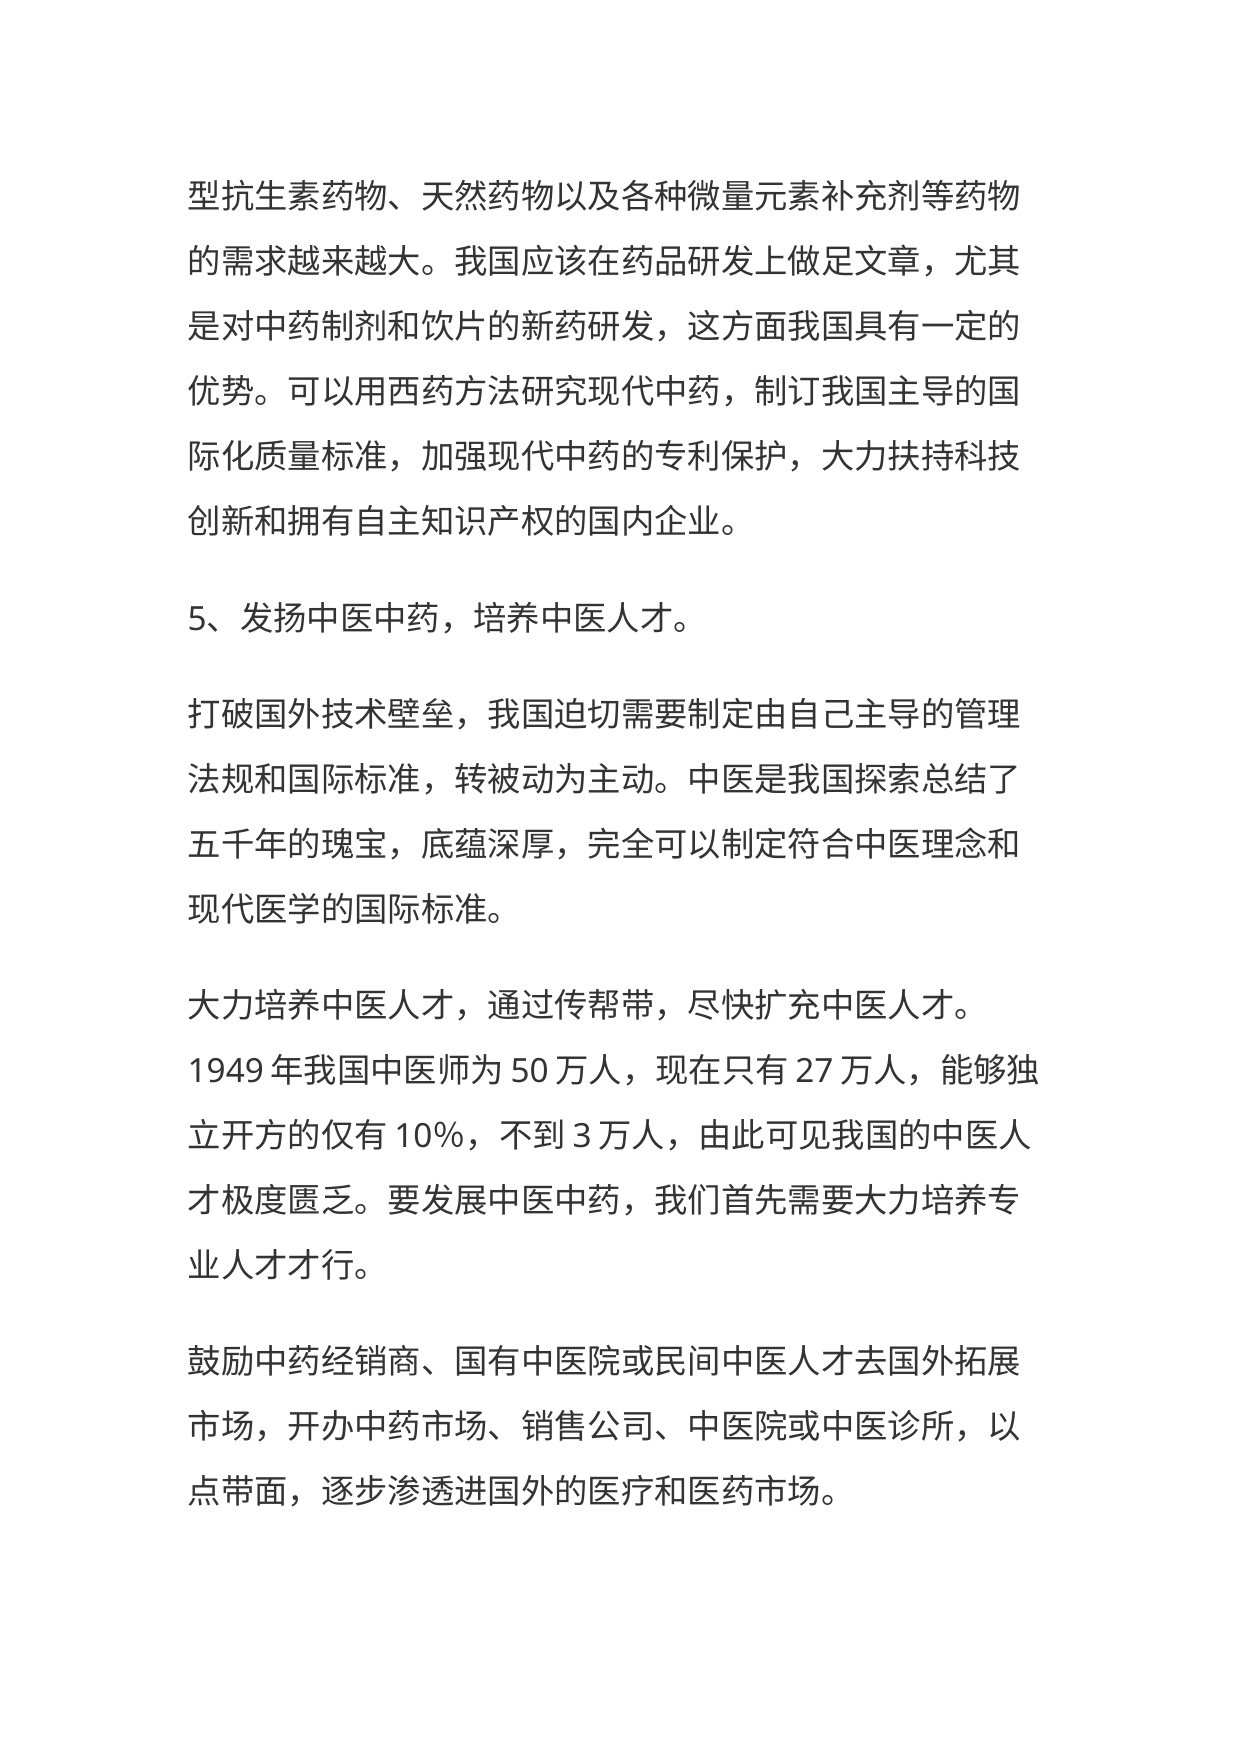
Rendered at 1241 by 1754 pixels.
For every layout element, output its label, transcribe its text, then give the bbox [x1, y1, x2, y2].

text 打破国外技术壁垒，我国迫切需要制定由自己主导的管理法规和国际标准，转被动为主动。中医是我国探索总结了五千年的瑰宝，底蕴深厚，完全可以制定符合中医理念和现代医学的国际标准。 [187, 679, 1053, 939]
text 大力培养中医人才，通过传帮带，尽快扩充中医人才。1949年我国中医师为50万人，现在只有27万人，能够独立开方的仅有10％，不到3万人，由此可见我国的中医人才极度匮乏。要发展中医中药，我们首先需要大力培养专业人才才行。 [187, 971, 1053, 1296]
text 5、发扬中医中药，培养中医人才。 [187, 583, 1053, 648]
text 鼓励中药经销商、国有中医院或民间中医人才去国外拓展市场，开办中药市场、销售公司、中医院或中医诊所，以点带面，逐步渗透进国外的医疗和医药市场。 [187, 1327, 1053, 1522]
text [187, 162, 1053, 552]
